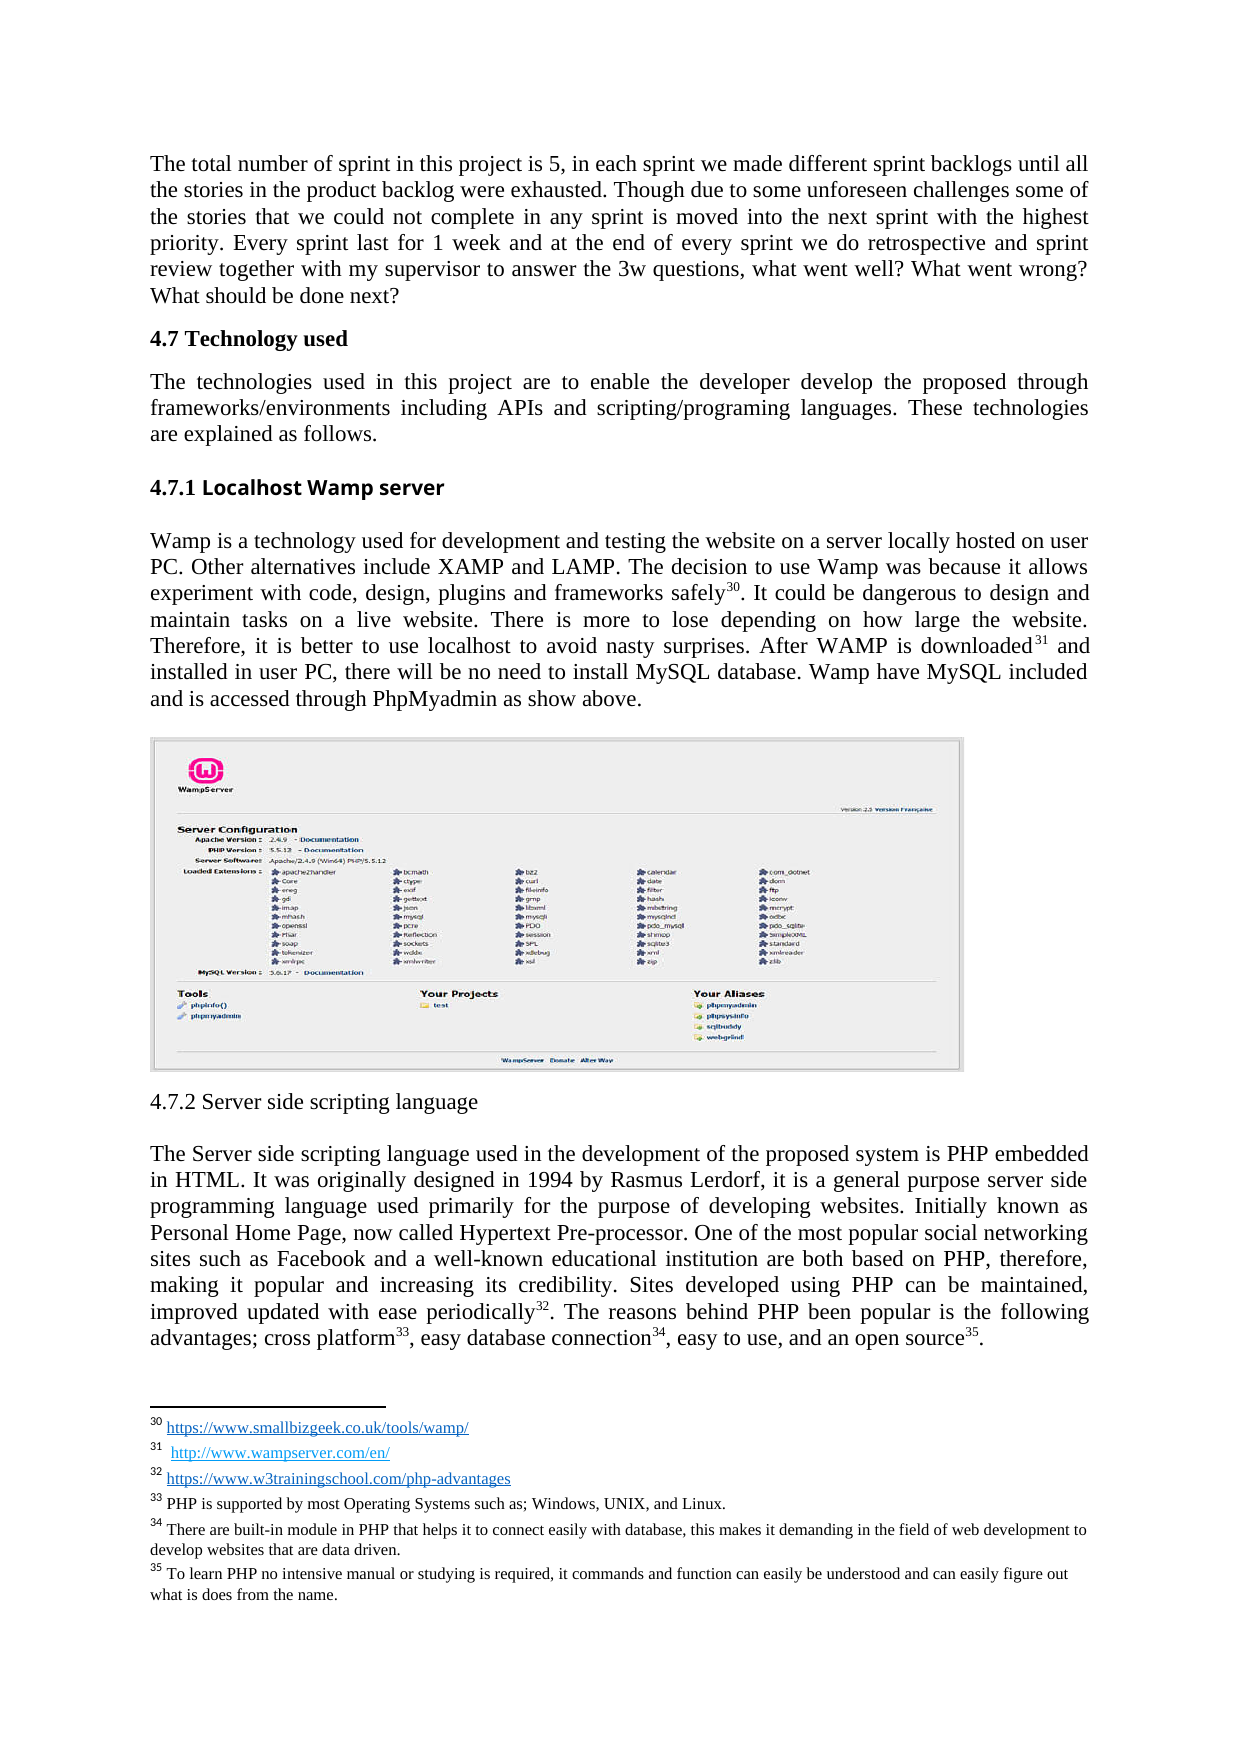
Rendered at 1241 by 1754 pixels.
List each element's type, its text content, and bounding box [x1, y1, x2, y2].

text Wamp is a technology used for development and testing the website on a server locally hosted on user PC. Other alternatives include XAMP and LAMP. The decision to use Wamp was because it allows experiment with code, design, plugins and frameworks safely. It could be dangerous to design and maintain tasks on a live website. There is more to lose depending on how large the website. Therefore, it is better to use localhost to avoid nasty surprises. After WAMP is downloaded and installed in user PC, there will be no need to install MySQL database. Wamp have MySQL included and is accessed through PhpMyadmin as show above. [150, 527, 1090, 711]
text 4.7.1 Localhost Wamp server [150, 473, 1090, 502]
text 4.7.2 Server side scripting language [150, 1088, 1090, 1114]
picture [150, 737, 965, 1072]
text The technologies used in this project are to enable the developer develop the proposed through frameworks/environments including APIs and scripting/programing languages. These technologies are explained as follows. [150, 368, 1090, 447]
text The Server side scripting language used in the development of the proposed system is PHP embedded in HTML. It was originally designed in 1994 by Rasmus Lerdorf, it is a general purpose server side programming language used primarily for the purpose of developing websites. Initially known as Personal Home Page, now called Hypertext Pre-processor. One of the most popular social networking sites such as Facebook and a well-known educational institution are both based on PHP, therefore, making it popular and increasing its credibility. Sites developed using PHP can be maintained, improved updated with ease periodically. The reasons behind PHP been popular is the following advantages; cross platform, easy database connection, easy to use, and an open source. [150, 1139, 1090, 1350]
text The total number of sprint in this project is 5, in each sprint we made different sprint backlogs until all the stories in the product backlog were exhausted. Though due to some unforeseen challenges some of the stories that we could not complete in any sprint is moved into the next sprint with the highest priority. Every sprint last for 1 week and at the end of every sprint we do retrospective and sprint review together with my supervisor to answer the 3w questions, what went well? What went wrong? What should be done next? [150, 150, 1090, 308]
text 4.7 Technology used [150, 325, 1090, 351]
